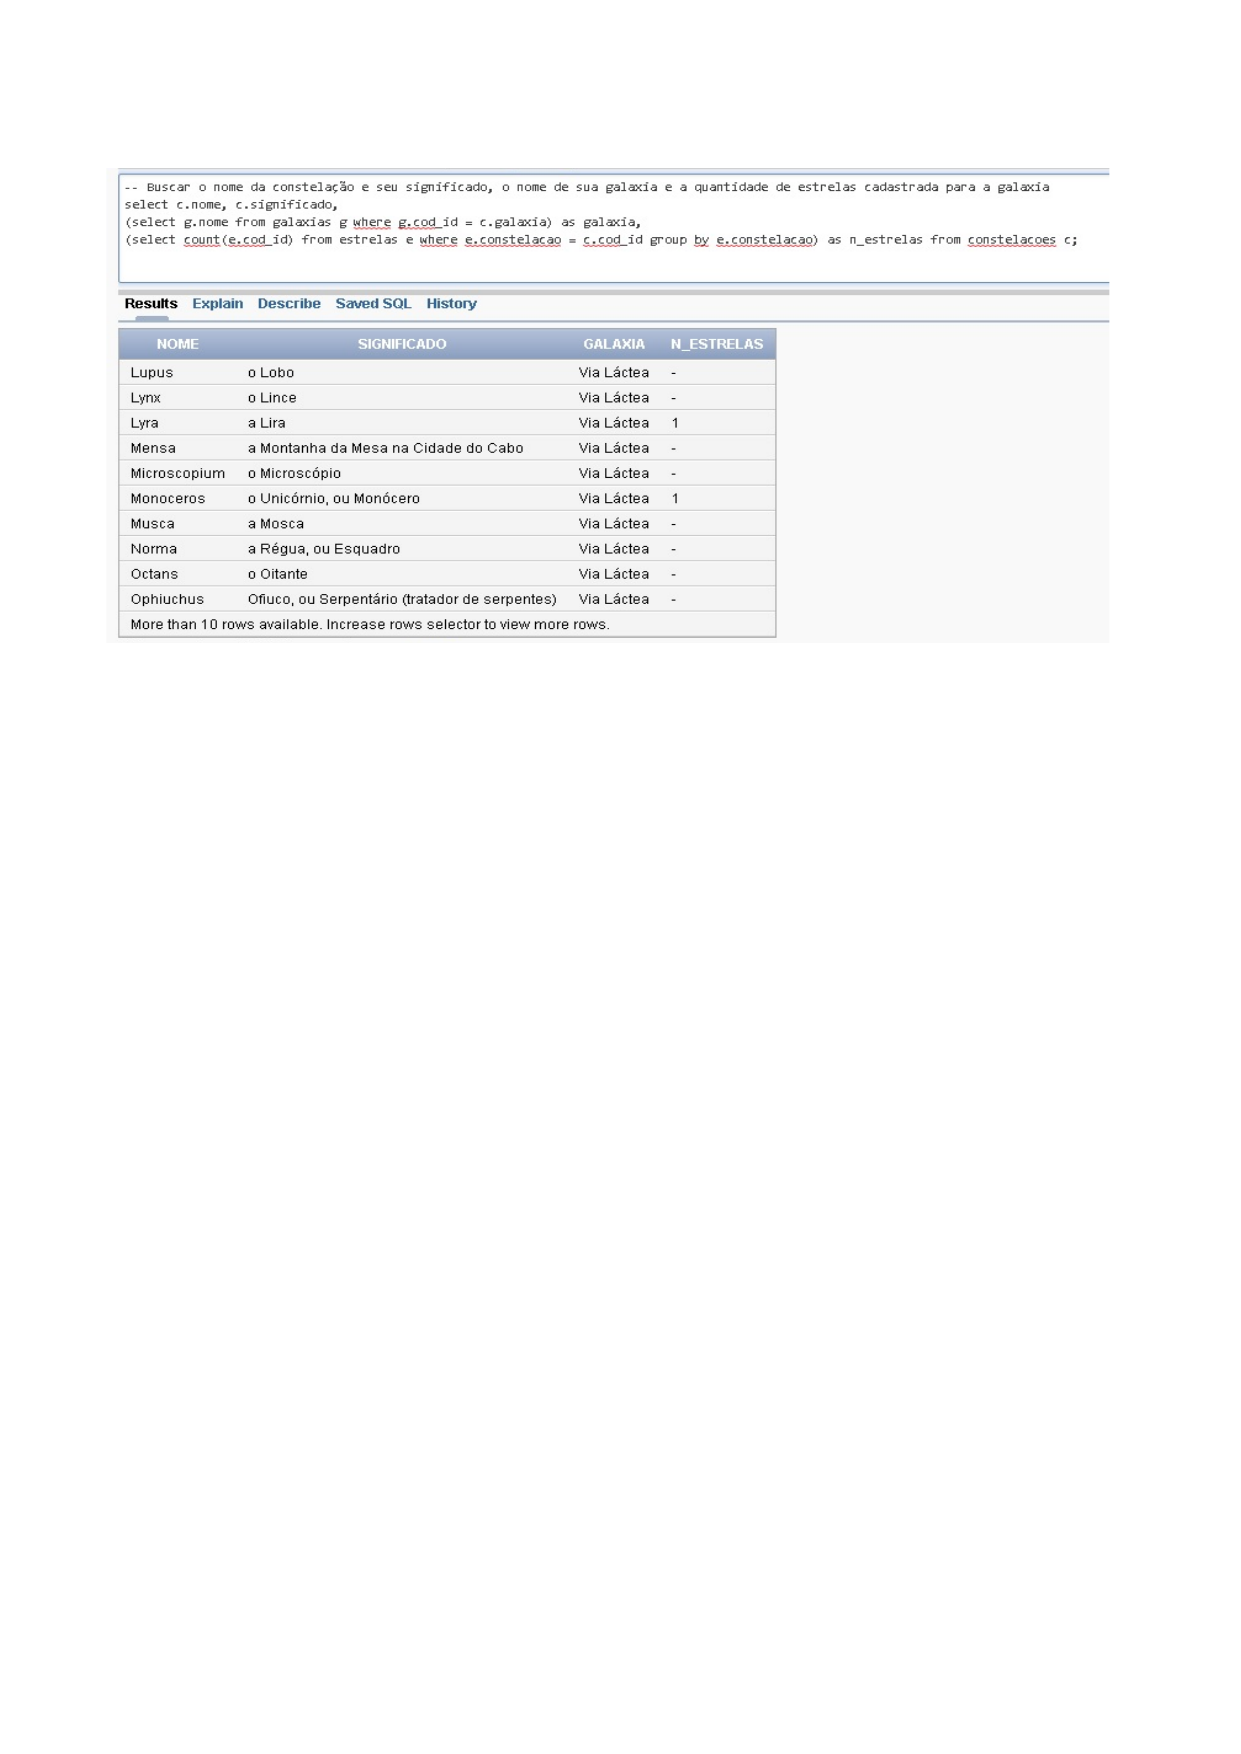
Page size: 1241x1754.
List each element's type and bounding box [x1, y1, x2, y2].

picture [106, 168, 1110, 643]
